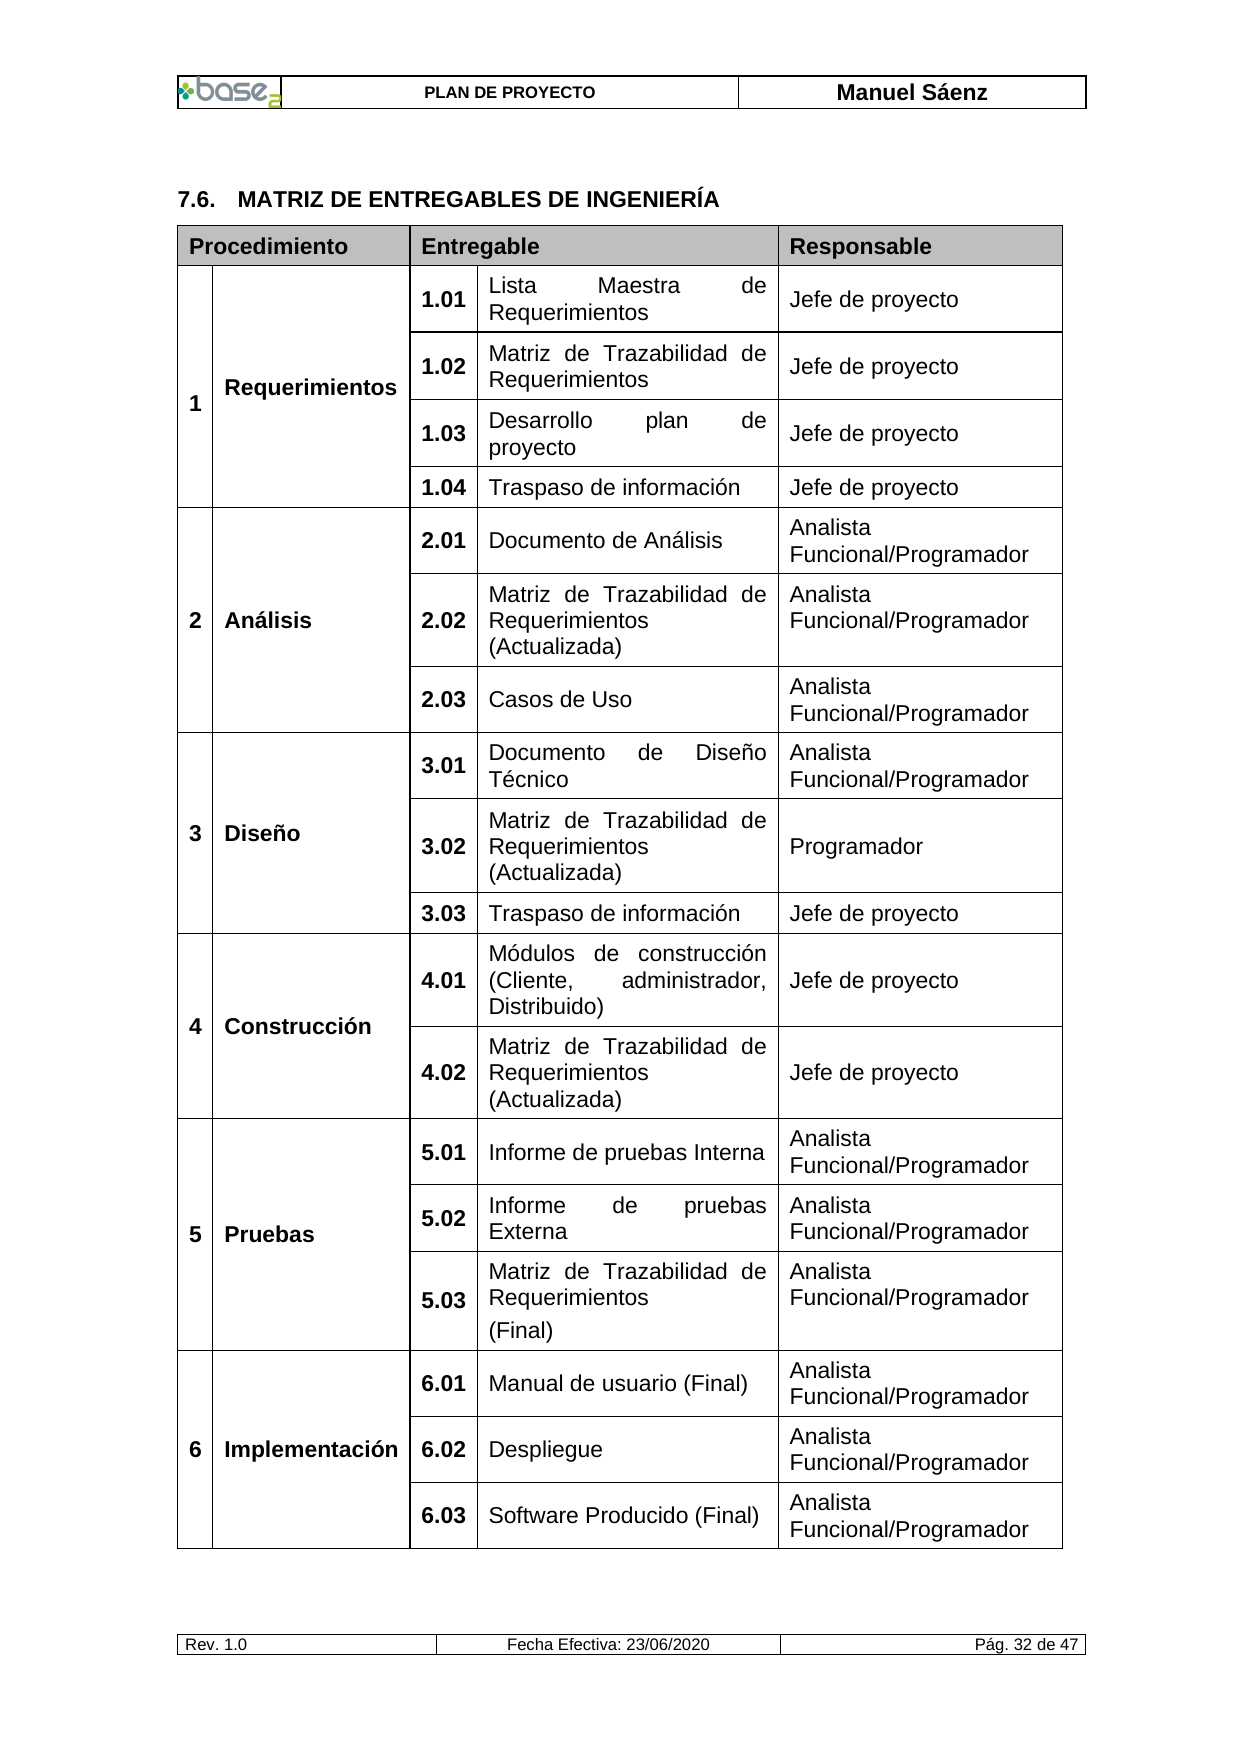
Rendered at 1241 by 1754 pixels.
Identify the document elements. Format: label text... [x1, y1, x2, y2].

table_cell 1.03 [411, 400, 477, 466]
table_cell Documento de Diseño Técnico [478, 733, 778, 798]
table_cell Jefe de proyecto [779, 467, 1062, 507]
table_cell 6 [178, 1351, 212, 1548]
table_cell Jefe de proyecto [779, 333, 1062, 399]
table_cell 3.01 [411, 733, 477, 798]
table_cell 4.02 [411, 1027, 477, 1118]
table_cell 6.03 [411, 1483, 477, 1548]
table_cell Analista Funcional/Programador [779, 508, 1062, 573]
table_cell Programador [779, 799, 1062, 892]
table_cell Traspaso de información [478, 893, 778, 933]
table_cell Analista Funcional/Programador [779, 1417, 1062, 1482]
table_cell Analista Funcional/Programador [779, 667, 1062, 732]
table_cell Informe de pruebas Interna [478, 1119, 778, 1184]
table_cell Analista Funcional/Programador [779, 733, 1062, 798]
table_cell Matriz de Trazabilidad de Requerimientos (Actualizada) [478, 799, 778, 892]
table_cell Requerimientos [213, 266, 409, 507]
table_cell Traspaso de información [478, 467, 778, 507]
table_cell Lista Maestra de Requerimientos [478, 266, 778, 331]
table_cell Construcción [213, 934, 409, 1118]
table_cell 6.02 [411, 1417, 477, 1482]
table_cell Pruebas [213, 1119, 409, 1349]
table_cell 2 [178, 508, 212, 732]
subtitle MATRIZ DE ENTREGABLES DE INGENIERÍA [177, 186, 1063, 213]
table_cell 5 [178, 1119, 212, 1349]
table_cell 5.02 [411, 1185, 477, 1251]
table_cell Jefe de proyecto [779, 400, 1062, 466]
table_cell Matriz de Trazabilidad de Requerimientos [478, 333, 778, 399]
table_cell 3.02 [411, 799, 477, 892]
table_cell Matriz de Trazabilidad de Requerimientos (Actualizada) [478, 574, 778, 666]
table_cell Analista Funcional/Programador [779, 1185, 1062, 1251]
table_cell 1.02 [411, 333, 477, 399]
table_cell 4.01 [411, 934, 477, 1026]
table_cell Jefe de proyecto [779, 266, 1062, 331]
table_cell Analista Funcional/Programador [779, 1119, 1062, 1184]
table_cell Análisis [213, 508, 409, 732]
table_cell Despliegue [478, 1417, 778, 1482]
table_cell Jefe de proyecto [779, 893, 1062, 933]
table_cell 2.01 [411, 508, 477, 573]
table_cell 5.03 [411, 1252, 477, 1349]
table_cell 1.01 [411, 266, 477, 331]
table_cell Implementación [213, 1351, 409, 1548]
table_cell Módulos de construcción (Cliente, administrador, Distribuido) [478, 934, 778, 1026]
table_cell Matriz de Trazabilidad de Requerimientos (Final) [478, 1252, 778, 1349]
table_cell Manual de usuario (Final) [478, 1351, 778, 1416]
table_cell Analista Funcional/Programador [779, 1252, 1062, 1349]
table_cell Diseño [213, 733, 409, 933]
table_cell Informe de pruebas Externa [478, 1185, 778, 1251]
table_cell 5.01 [411, 1119, 477, 1184]
table_cell Jefe de proyecto [779, 934, 1062, 1026]
table_cell 2.02 [411, 574, 477, 666]
table_cell Analista Funcional/Programador [779, 574, 1062, 666]
table_header Entregable [411, 226, 778, 265]
table_cell Casos de Uso [478, 667, 778, 732]
table_cell 1 [178, 266, 212, 507]
table_cell 1.04 [411, 467, 477, 507]
table_cell Software Producido (Final) [478, 1483, 778, 1548]
table_cell 3.03 [411, 893, 477, 933]
table_cell 2.03 [411, 667, 477, 732]
table_cell Matriz de Trazabilidad de Requerimientos (Actualizada) [478, 1027, 778, 1118]
table_cell 3 [178, 733, 212, 933]
table_cell Documento de Análisis [478, 508, 778, 573]
table_cell 4 [178, 934, 212, 1118]
table_cell Desarrollo plan de proyecto [478, 400, 778, 466]
picture [177, 76, 282, 108]
table_cell Analista Funcional/Programador [779, 1483, 1062, 1548]
table_header Responsable [779, 226, 1062, 265]
table_cell Analista Funcional/Programador [779, 1351, 1062, 1416]
table_cell Jefe de proyecto [779, 1027, 1062, 1118]
table_cell 6.01 [411, 1351, 477, 1416]
table_header Procedimiento [178, 226, 409, 265]
